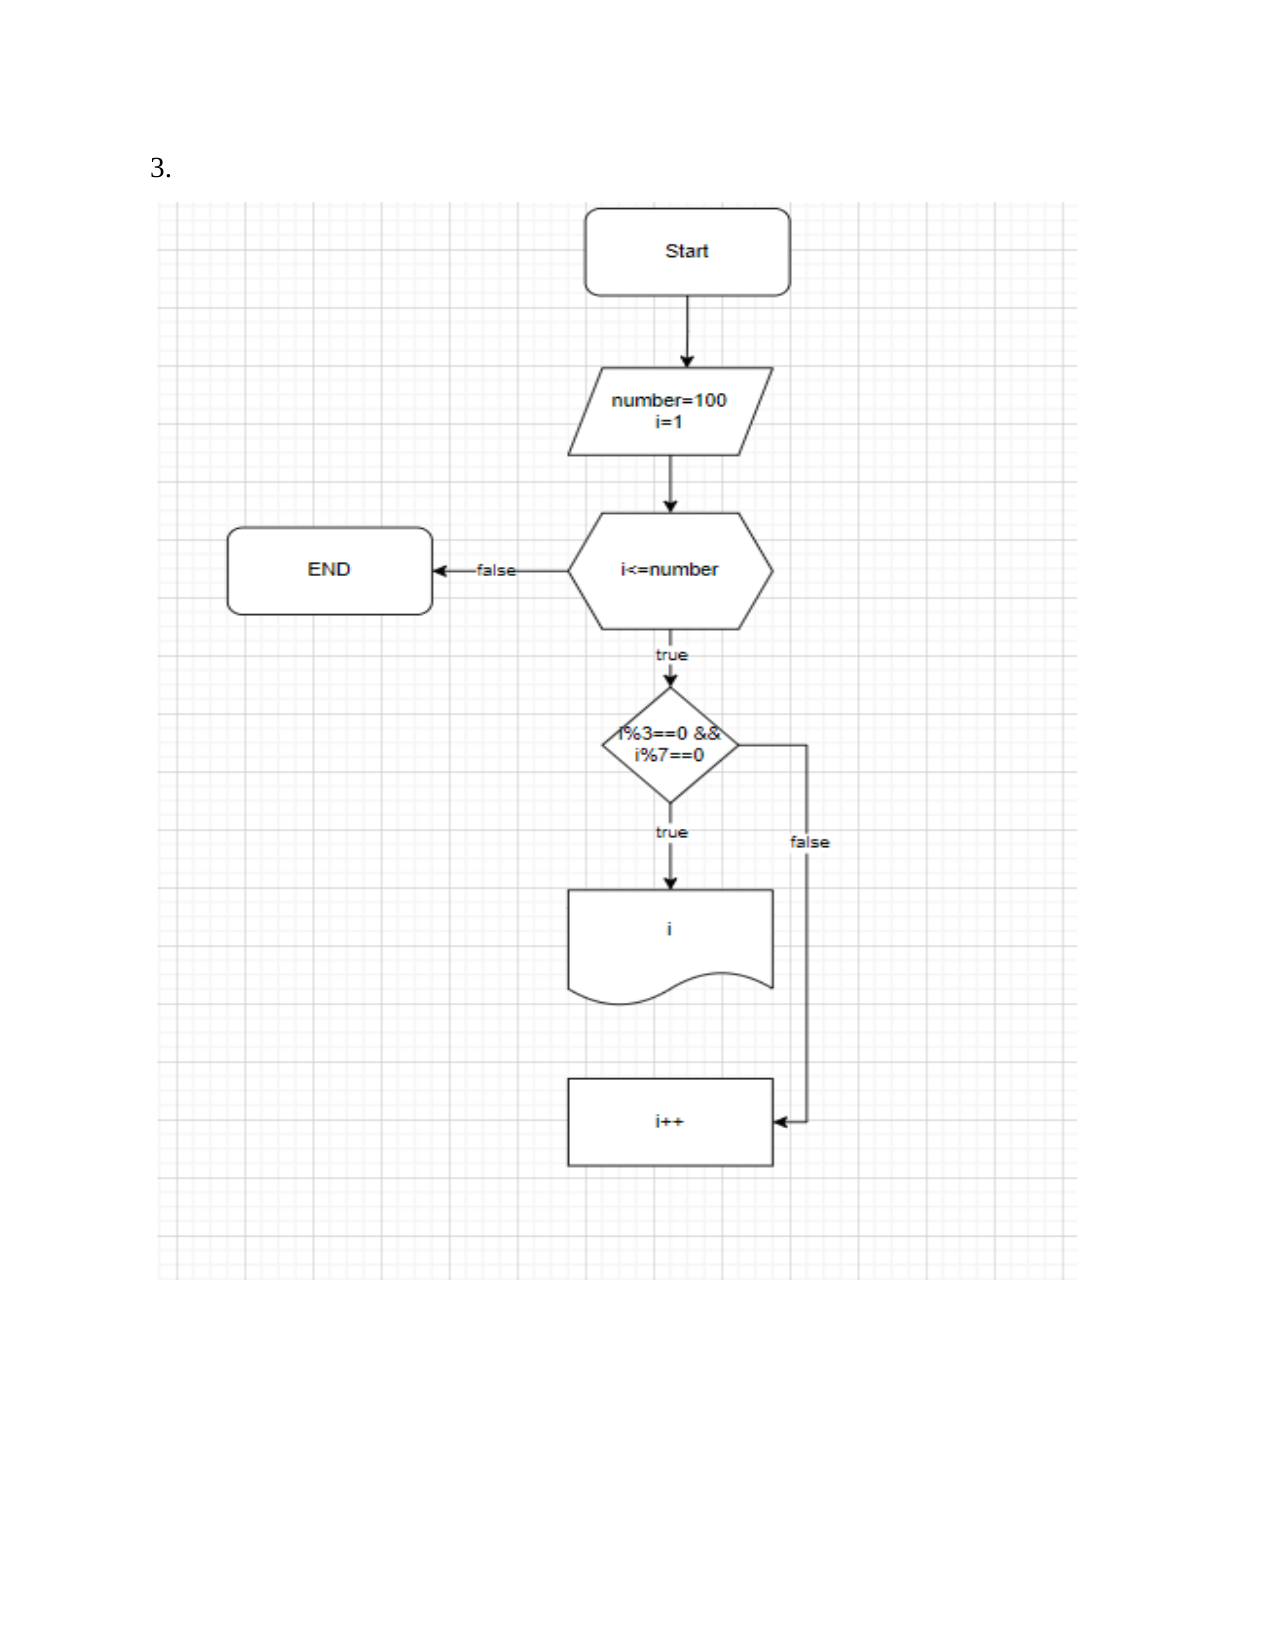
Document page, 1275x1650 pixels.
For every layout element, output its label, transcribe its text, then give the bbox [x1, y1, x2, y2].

text 3. [150, 150, 1125, 183]
picture [157, 202, 1078, 1280]
